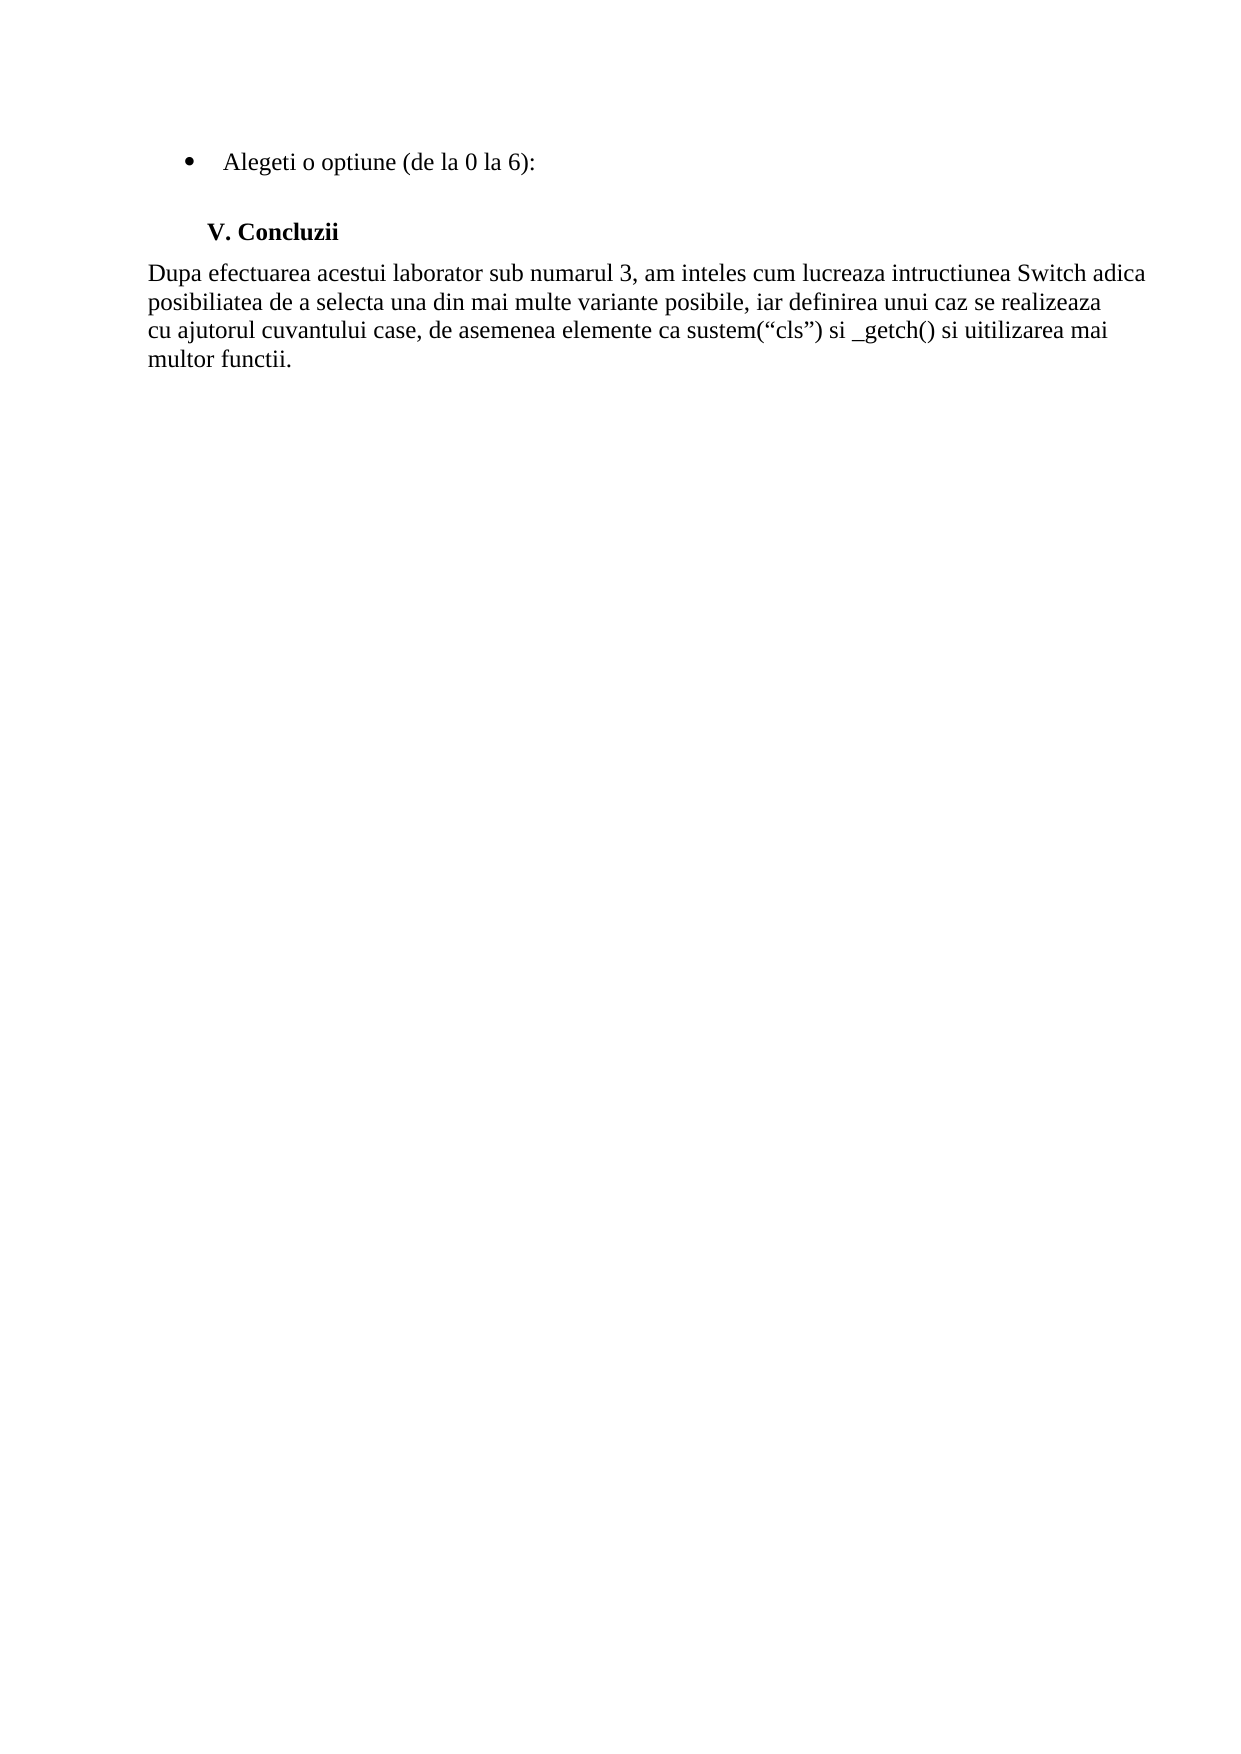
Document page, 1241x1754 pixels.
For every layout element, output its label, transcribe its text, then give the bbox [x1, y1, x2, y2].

text cu ajutorul cuvantului case, de asemenea elemente ca sustem(“cls”) si _getch() si uitilizarea mai multor functii. [148, 316, 1152, 373]
text posibiliatea de a selecta una din mai multe variante posibile, iar definirea unui caz se realizeaza [89, 287, 1152, 316]
list Alegeti o optiune (de la 0 la 6): [185, 147, 1152, 176]
subtitle V. Concluzii [207, 217, 1152, 246]
text Dupa efectuarea acestui laborator sub numarul 3, am inteles cum lucreaza intructiunea Switch adica [89, 258, 1152, 287]
